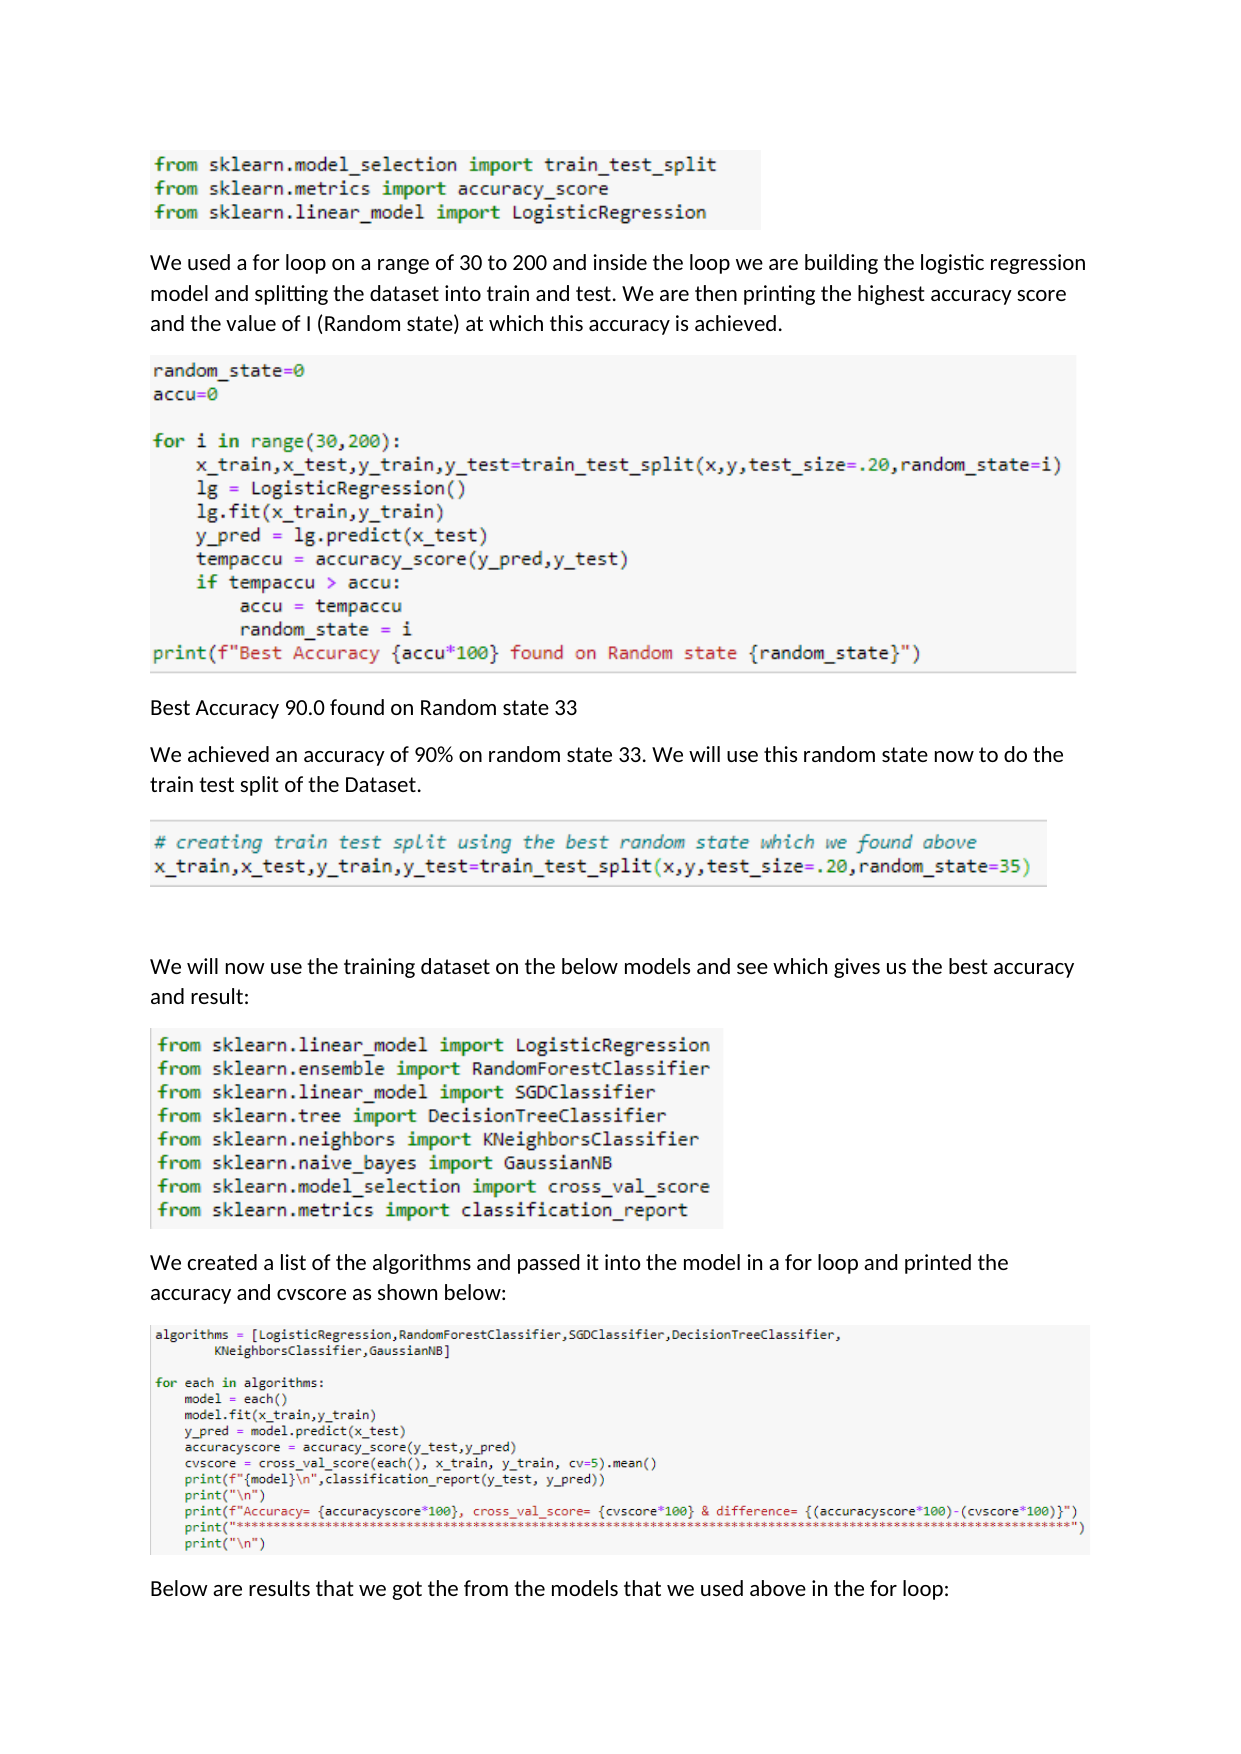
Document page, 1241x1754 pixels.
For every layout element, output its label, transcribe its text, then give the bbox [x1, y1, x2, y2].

picture [150, 1028, 724, 1229]
text We will now use the training dataset on the below models and see which gives us the best accuracy and result: [150, 952, 1090, 1010]
text We achieved an accuracy of 90% on random state 33. We will use this random state now to do the train test split of the Dataset. [150, 740, 1090, 798]
text Below are results that we got the from the models that we used above in the for loop: [150, 1574, 1090, 1602]
picture [150, 1325, 1091, 1555]
picture [150, 817, 1047, 887]
picture [150, 355, 1077, 675]
text Best Accuracy 90.0 found on Random state 33 [150, 693, 1090, 721]
text We used a for loop on a range of 30 to 200 and inside the loop we are building the logistic regression model and splitting the dataset into train and test. We are then printing the highest accuracy score and the value of I (Random state) at which this accuracy is achieved. [150, 248, 1090, 337]
text We created a list of the algorithms and passed it into the model in a for loop and printed the accuracy and cvscore as shown below: [150, 1248, 1090, 1306]
picture [150, 150, 761, 230]
